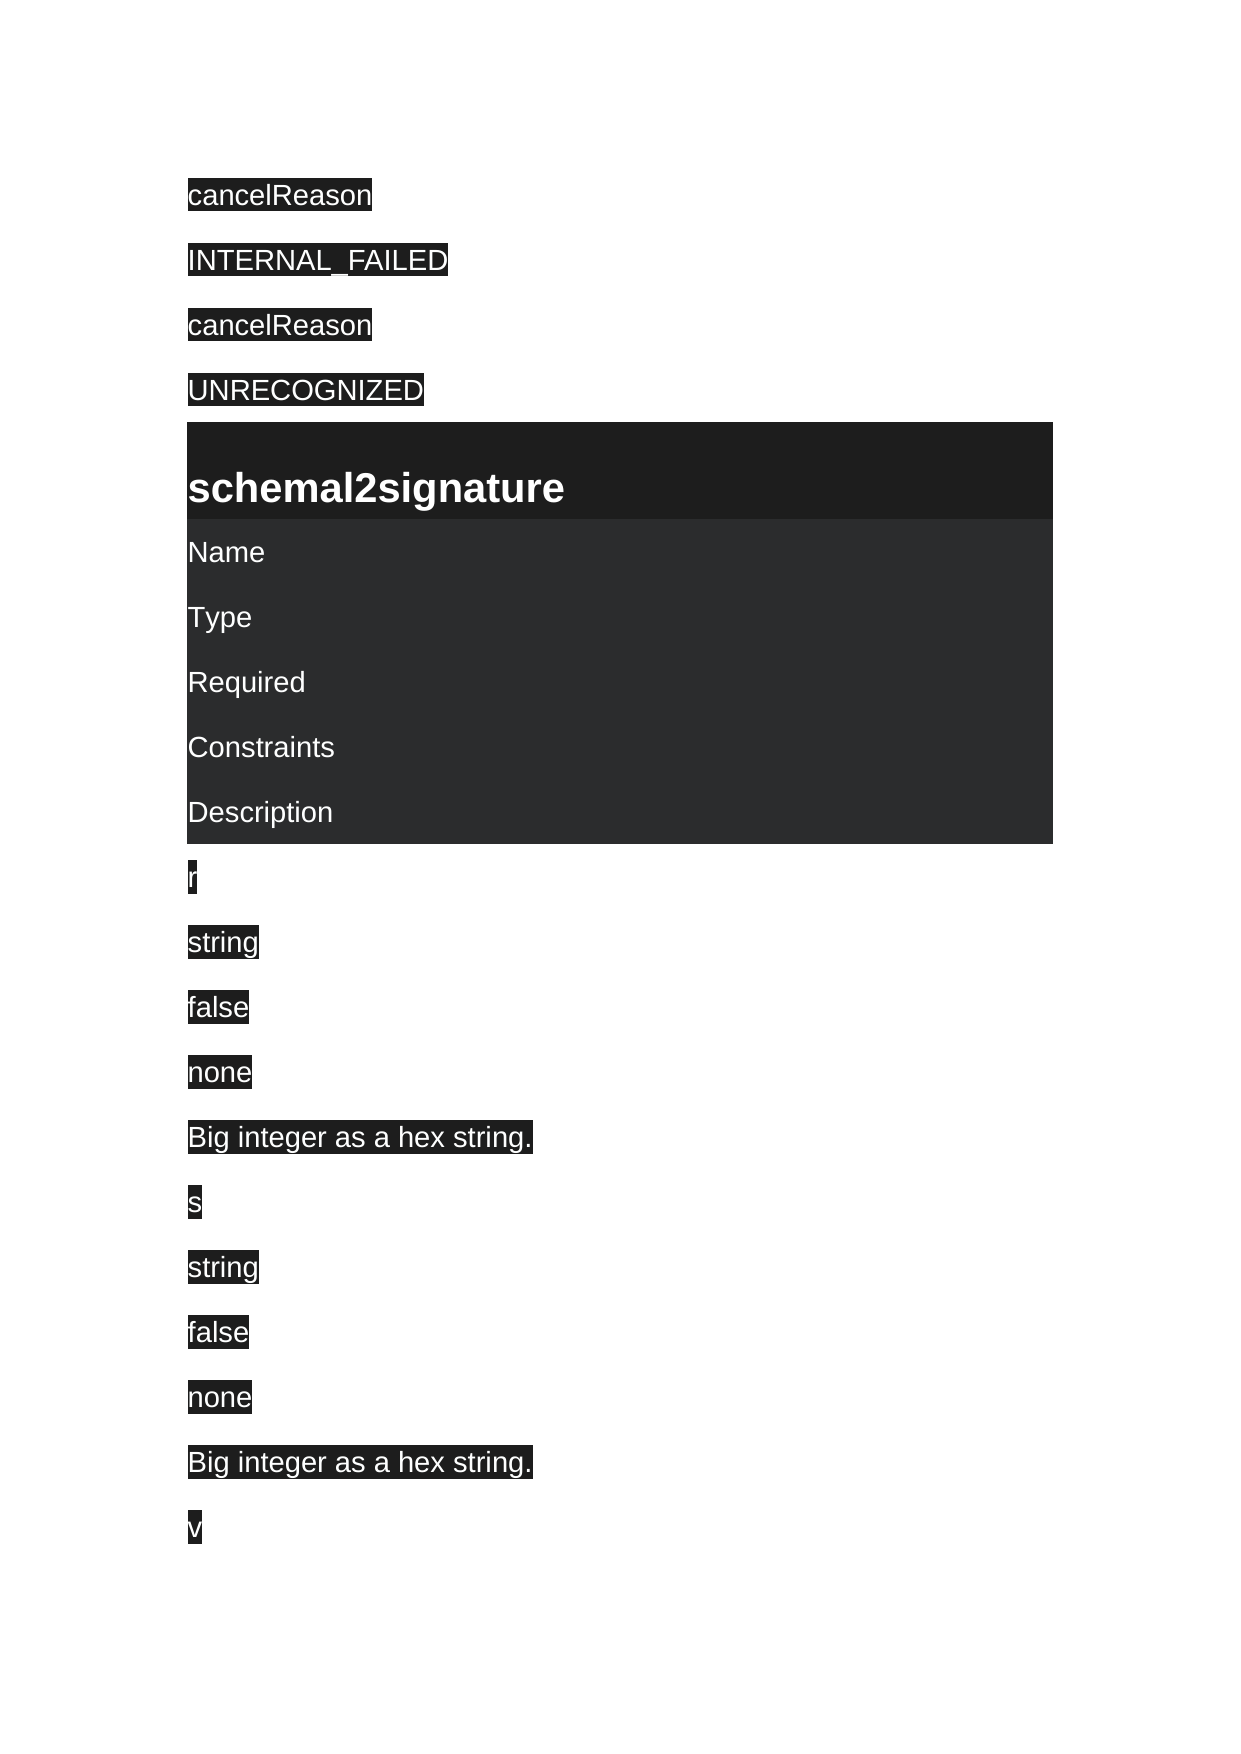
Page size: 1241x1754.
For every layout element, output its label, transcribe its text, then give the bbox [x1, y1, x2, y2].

text Name [187, 519, 1053, 584]
text Description [187, 779, 1053, 844]
text Required [187, 649, 1053, 714]
text v [187, 1494, 1053, 1559]
text none [187, 1364, 1053, 1429]
text Big integer as a hex string. [187, 1104, 1053, 1169]
text false [187, 974, 1053, 1039]
text false [187, 1299, 1053, 1364]
text none [187, 1039, 1053, 1104]
text schemal2signature [187, 454, 1053, 519]
text cancelReason [187, 162, 1053, 227]
text UNRECOGNIZED [187, 357, 1053, 422]
text string [187, 909, 1053, 974]
text Constraints [187, 714, 1053, 779]
text Big integer as a hex string. [187, 1429, 1053, 1494]
text Type [187, 584, 1053, 649]
text string [187, 1234, 1053, 1299]
text r [187, 844, 1053, 909]
text s [187, 1169, 1053, 1234]
text INTERNAL_FAILED [187, 227, 1053, 292]
text cancelReason [187, 292, 1053, 357]
